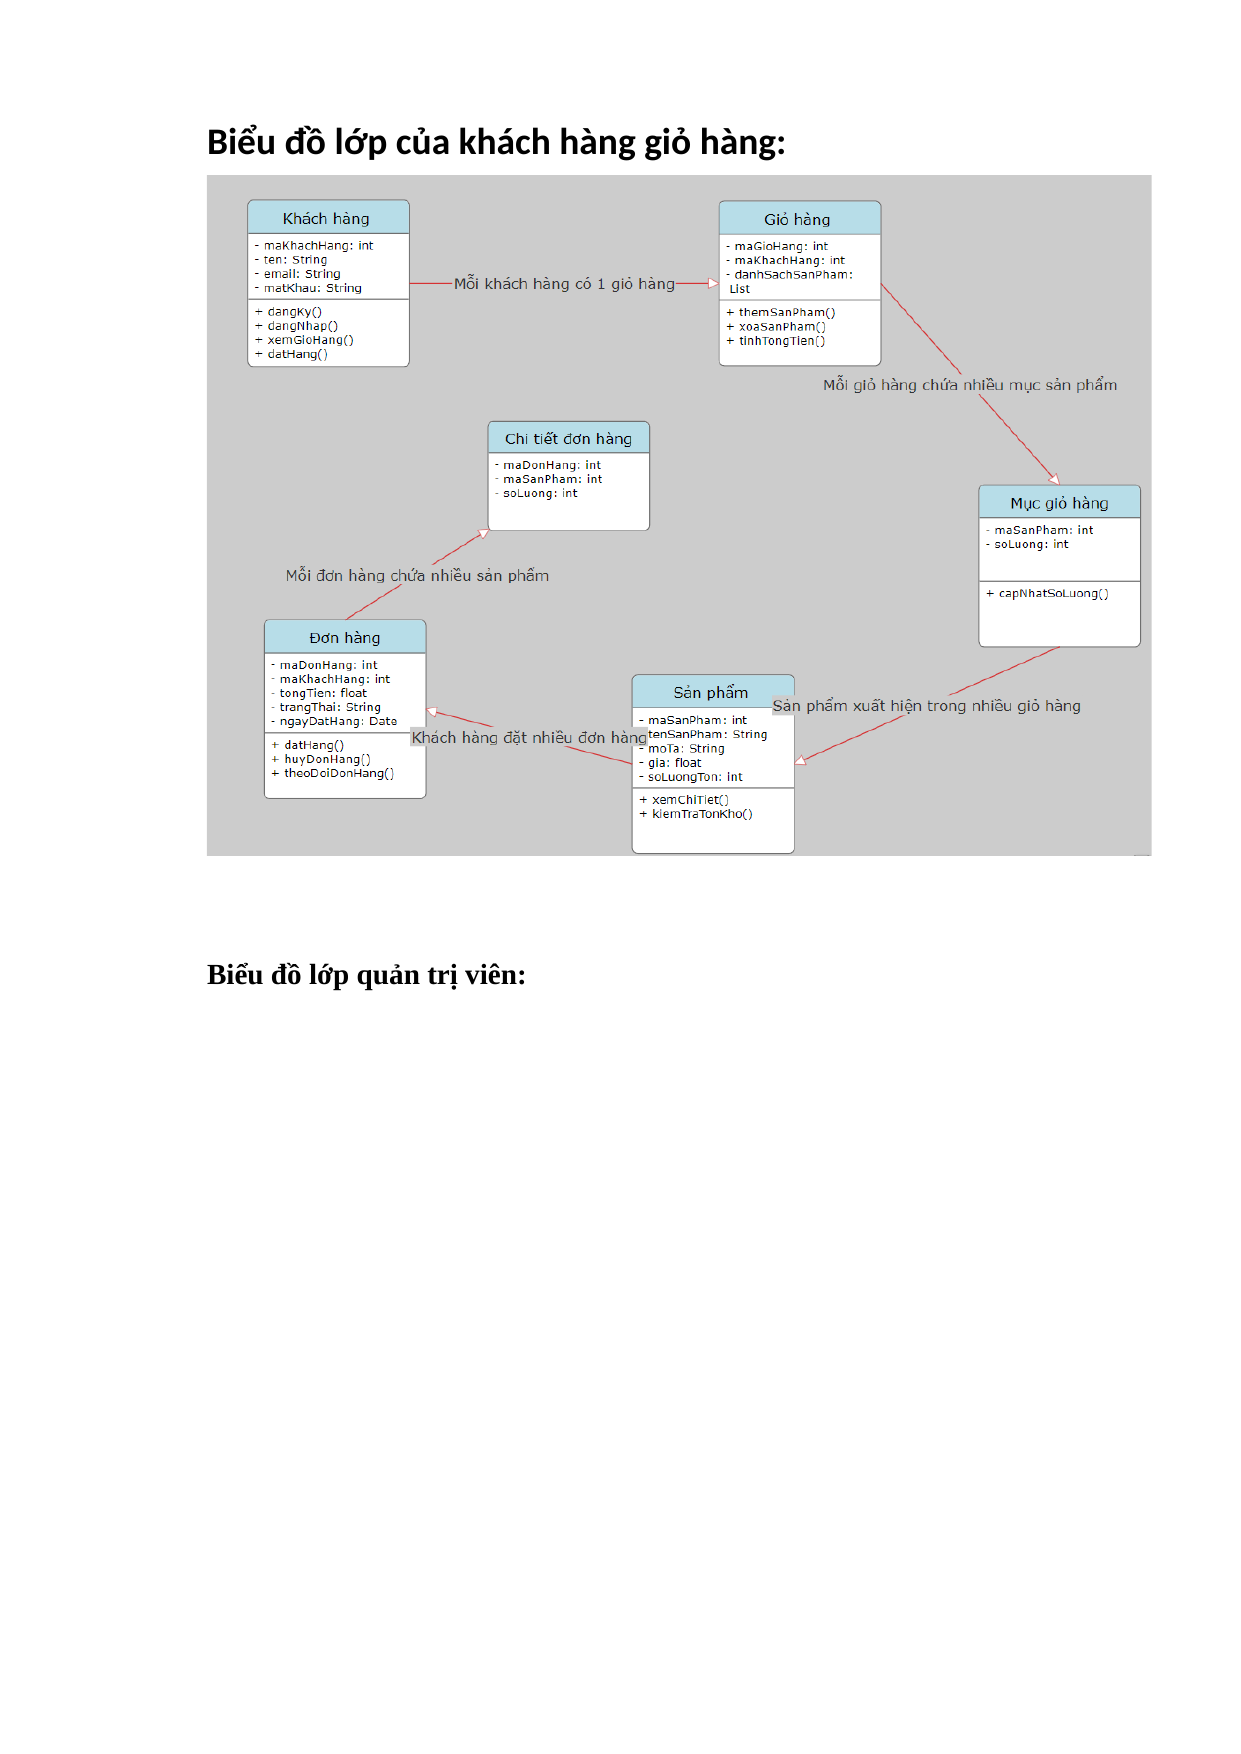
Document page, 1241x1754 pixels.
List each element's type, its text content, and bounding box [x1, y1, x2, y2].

picture [206, 175, 1152, 856]
text Biểu đồ lớp quản trị viên: [207, 957, 1152, 991]
text Biểu đồ lớp của khách hàng giỏ hàng: [207, 118, 1152, 175]
